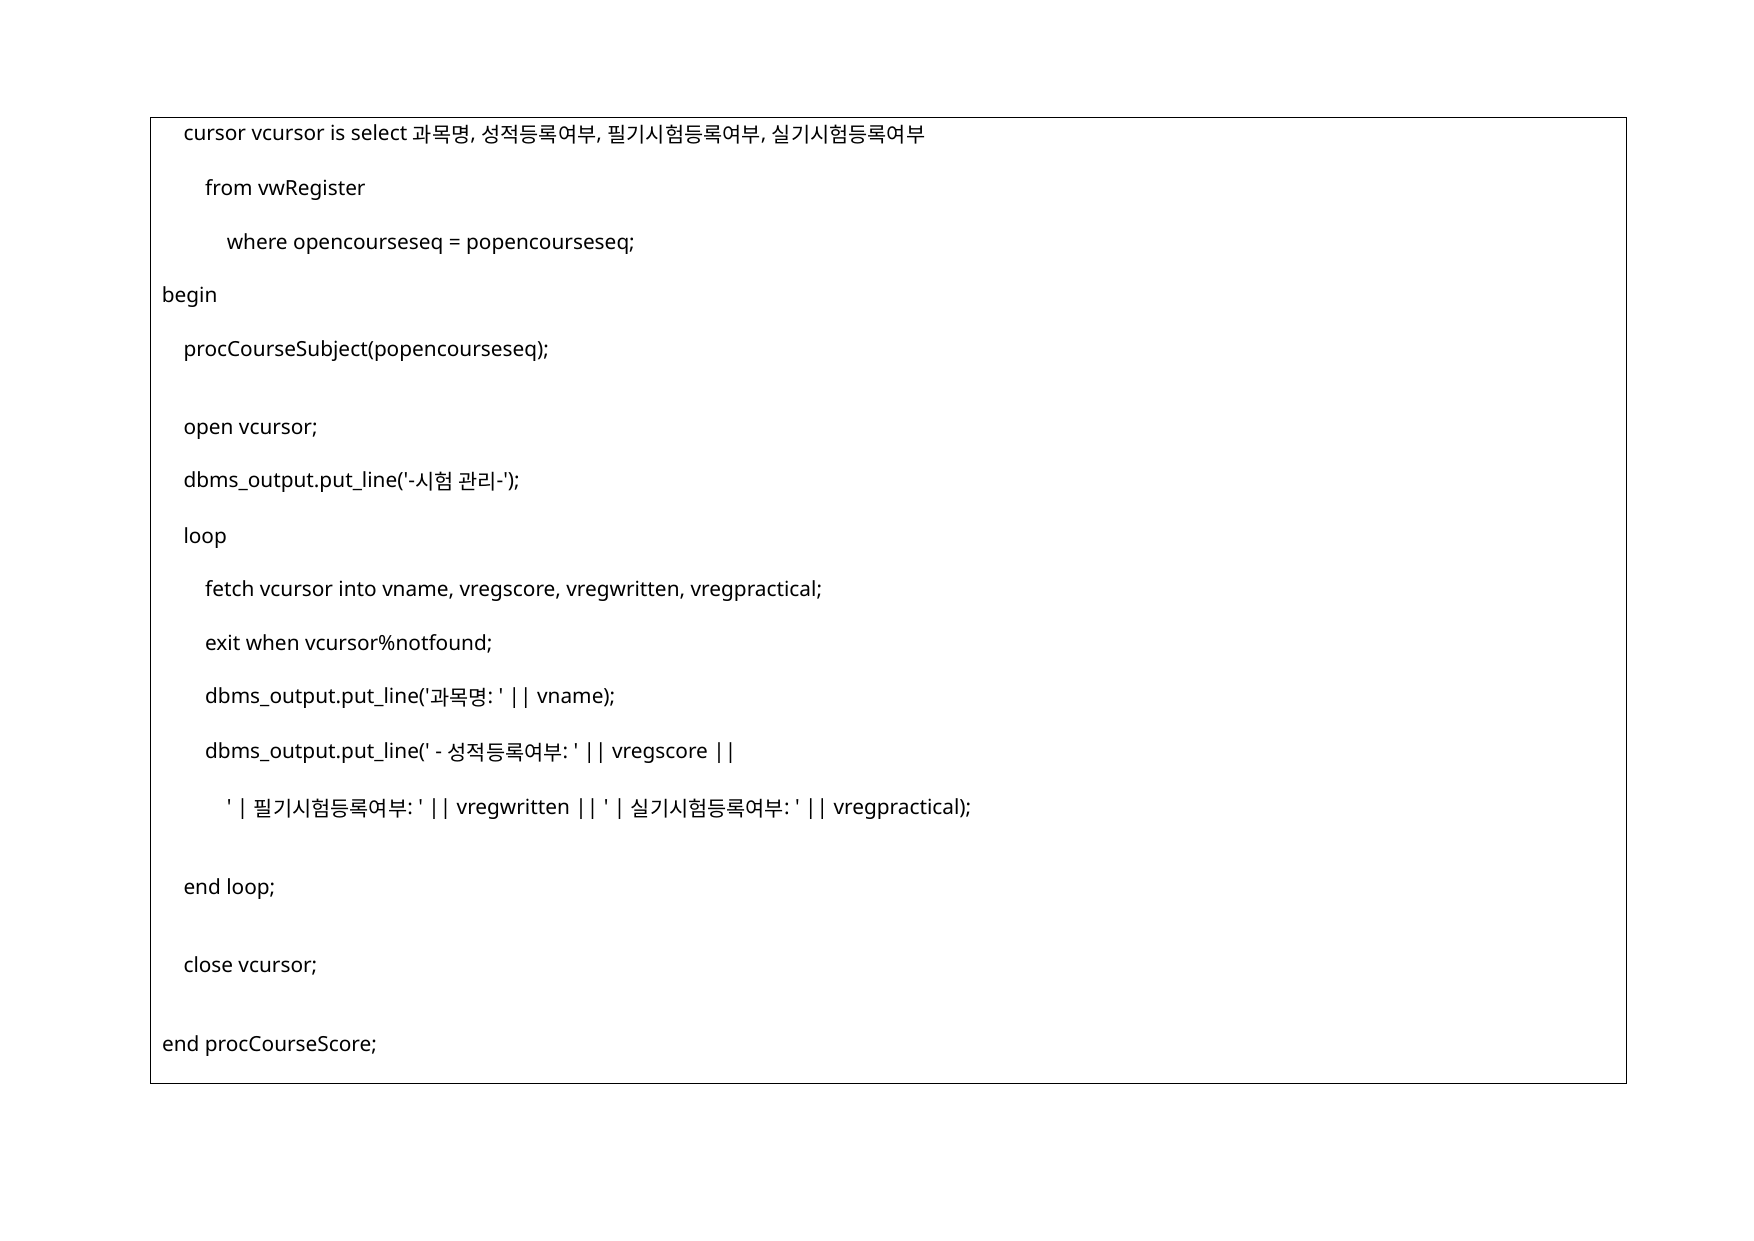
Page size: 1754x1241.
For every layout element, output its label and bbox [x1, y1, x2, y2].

table_cell [151, 118, 1626, 1082]
